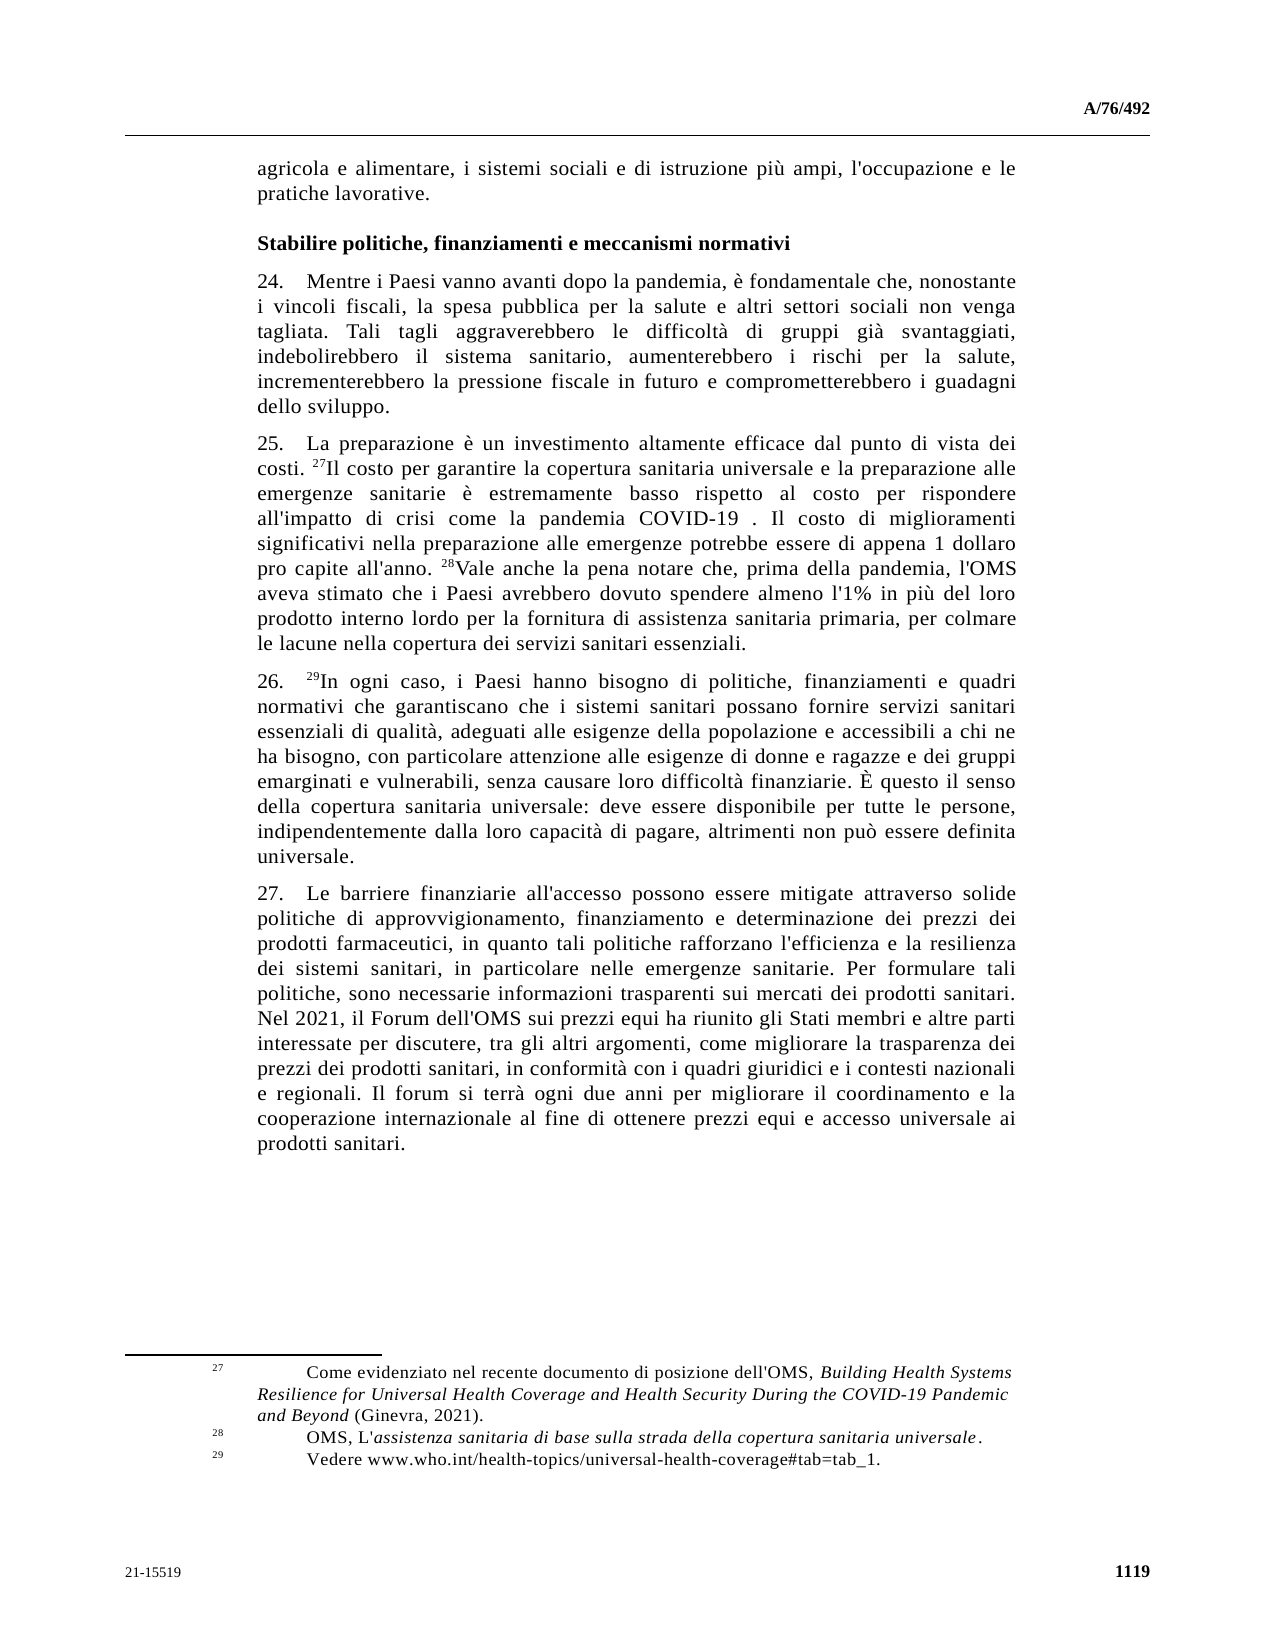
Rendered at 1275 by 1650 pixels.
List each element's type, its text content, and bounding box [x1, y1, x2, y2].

list La preparazione è un investimento altamente efficace dal punto di vista dei costi. Il costo per garantire la copertura sanitaria universale e la preparazione alle emergenze sanitarie è estremamente basso rispetto al costo per rispondere all'impatto di crisi come la pandemia COVID-19 . Il costo di miglioramenti significativi nella preparazione alle emergenze potrebbe essere di appena 1 dollaro pro capite all'anno. Vale anche la pena notare che, prima della pandemia, l'OMS aveva stimato che i Paesi avrebbero dovuto spendere almeno l'1% in più del loro prodotto interno lordo per la fornitura di assistenza sanitaria primaria, per colmare le lacune nella copertura dei servizi sanitari essenziali. [257, 431, 1018, 656]
list In ogni caso, i Paesi hanno bisogno di politiche, finanziamenti e quadri normativi che garantiscano che i sistemi sanitari possano fornire servizi sanitari essenziali di qualità, adeguati alle esigenze della popolazione e accessibili a chi ne ha bisogno, con particolare attenzione alle esigenze di donne e ragazze e dei gruppi emarginati e vulnerabili, senza causare loro difficoltà finanziarie. È questo il senso della copertura sanitaria universale: deve essere disponibile per tutte le persone, indipendentemente dalla loro capacità di pagare, altrimenti non può essere definita universale. [257, 668, 1018, 868]
list Mentre i Paesi vanno avanti dopo la pandemia, è fondamentale che, nonostante i vincoli fiscali, la spesa pubblica per la salute e altri settori sociali non venga tagliata. Tali tagli aggraverebbero le difficoltà di gruppi già svantaggiati, indebolirebbero il sistema sanitario, aumenterebbero i rischi per la salute, incrementerebbero la pressione fiscale in futuro e comprometterebbero i guadagni dello sviluppo. [257, 268, 1018, 418]
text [257, 156, 1018, 206]
text Stabilire politiche, finanziamenti e meccanismi normativi [125, 231, 1019, 256]
list Le barriere finanziarie all'accesso possono essere mitigate attraverso solide politiche di approvvigionamento, finanziamento e determinazione dei prezzi dei prodotti farmaceutici, in quanto tali politiche rafforzano l'efficienza e la resilienza dei sistemi sanitari, in particolare nelle emergenze sanitarie. Per formulare tali politiche, sono necessarie informazioni trasparenti sui mercati dei prodotti sanitari. Nel 2021, il Forum dell'OMS sui prezzi equi ha riunito gli Stati membri e altre parti interessate per discutere, tra gli altri argomenti, come migliorare la trasparenza dei prezzi dei prodotti sanitari, in conformità con i quadri giuridici e i contesti nazionali e regionali. Il forum si terrà ogni due anni per migliorare il coordinamento e la cooperazione internazionale al fine di ottenere prezzi equi e accesso universale ai prodotti sanitari. [257, 881, 1018, 1156]
